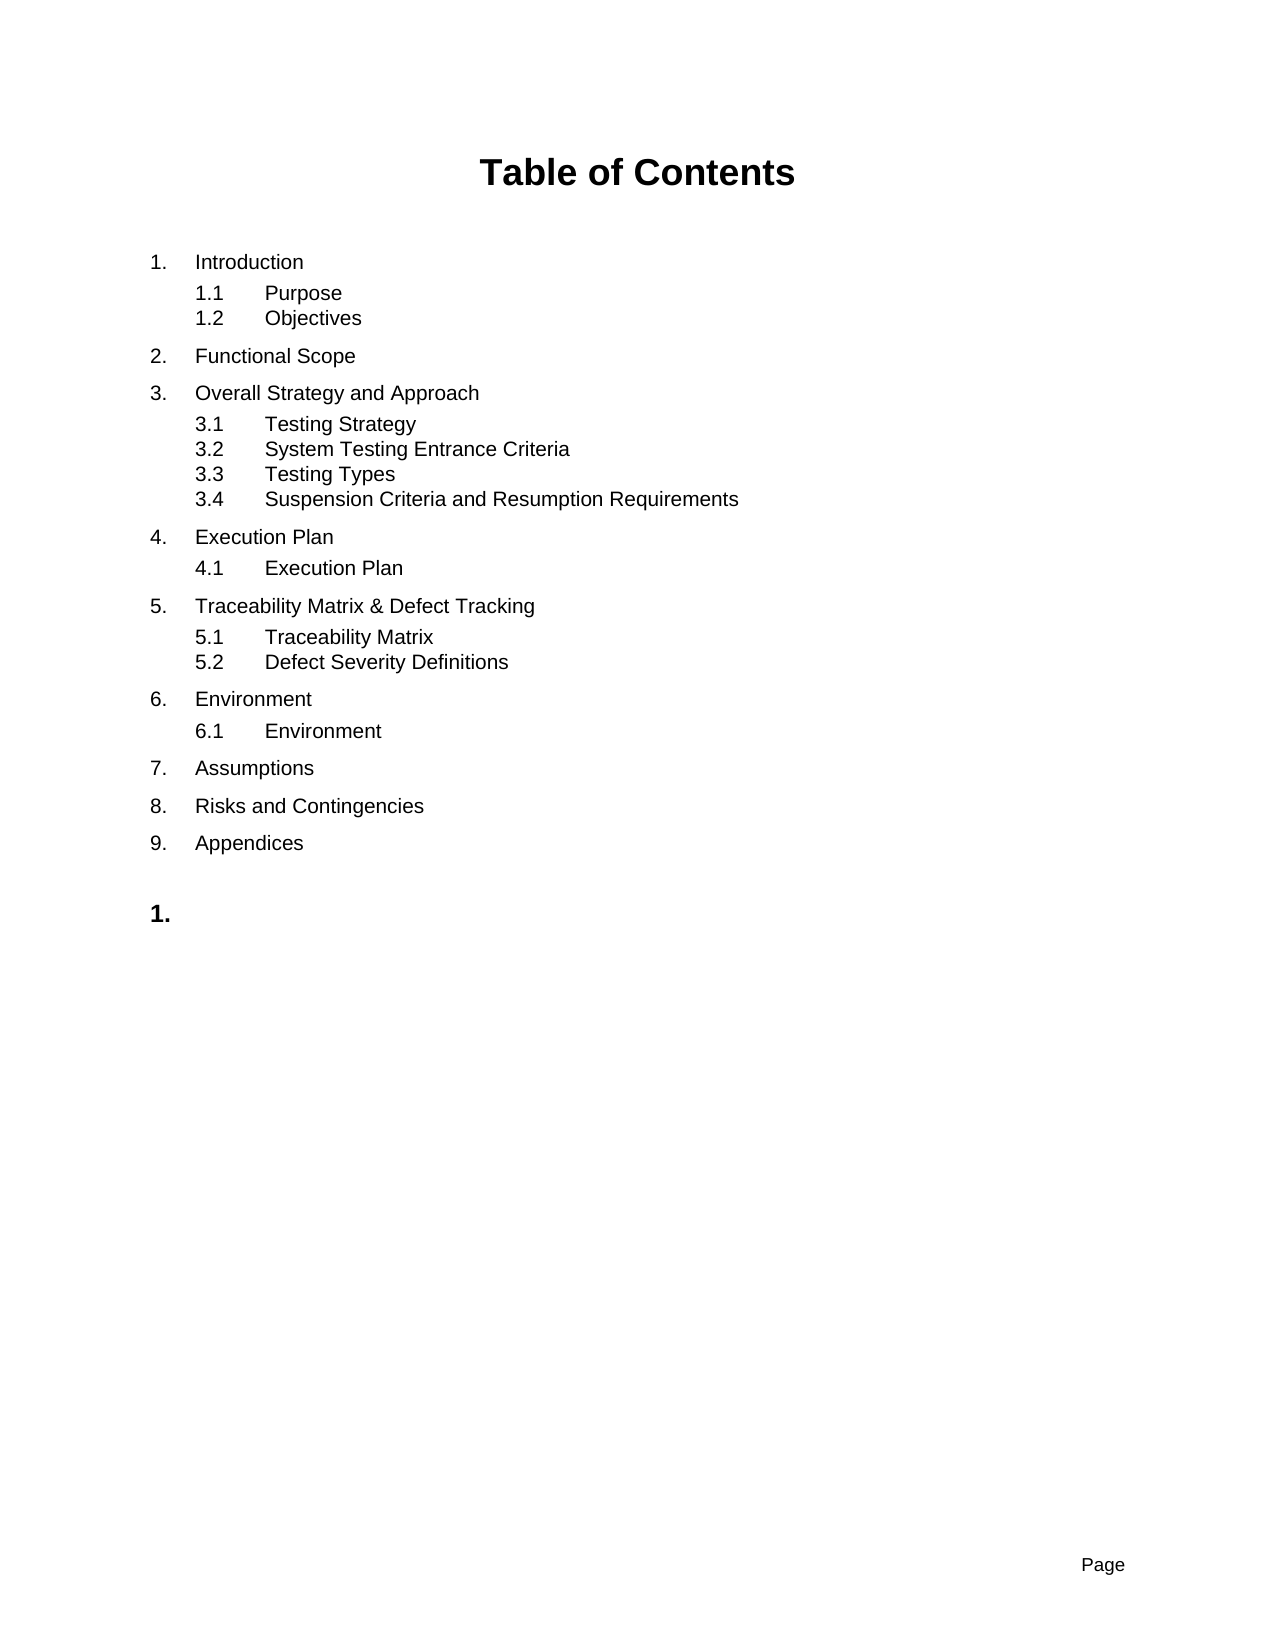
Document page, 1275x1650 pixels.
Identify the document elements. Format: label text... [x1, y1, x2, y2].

text 4.1 Execution Plan 3 [195, 555, 1050, 580]
text 5.1 Traceability Matrix 3 [195, 624, 1050, 649]
text 6.1 Environment 4 [195, 717, 1050, 742]
text 2. Functional Scope 2 [150, 342, 1050, 367]
text 1. Introduction 2 [150, 249, 1050, 274]
text 1.2 Objectives 2 [195, 305, 1050, 330]
text 3.1 Testing Strategy 2 [195, 411, 1050, 436]
subtitle Introduction [150, 899, 1125, 927]
text 5. Traceability Matrix & Defect Tracking 3 [150, 592, 1050, 617]
text 3.4 Suspension Criteria and Resumption Requirements 3 [195, 486, 1050, 511]
title Table of Contents [150, 150, 1125, 193]
text 5.2 Defect Severity Definitions 3 [195, 649, 1050, 674]
text 3.3 Testing Types 2 [195, 461, 1050, 486]
text 6. Environment 4 [150, 686, 1050, 711]
text 7. Assumptions 4 [150, 755, 1050, 780]
text 3.2 System Testing Entrance Criteria 2 [195, 436, 1050, 461]
text 9. Appendices 4 [150, 830, 1050, 855]
text 8. Risks and Contingencies 4 [150, 792, 1050, 817]
text 3. Overall Strategy and Approach 2 [150, 380, 1050, 405]
text 4. Execution Plan 3 [150, 524, 1050, 549]
text 1.1 Purpose 2 [195, 280, 1050, 305]
